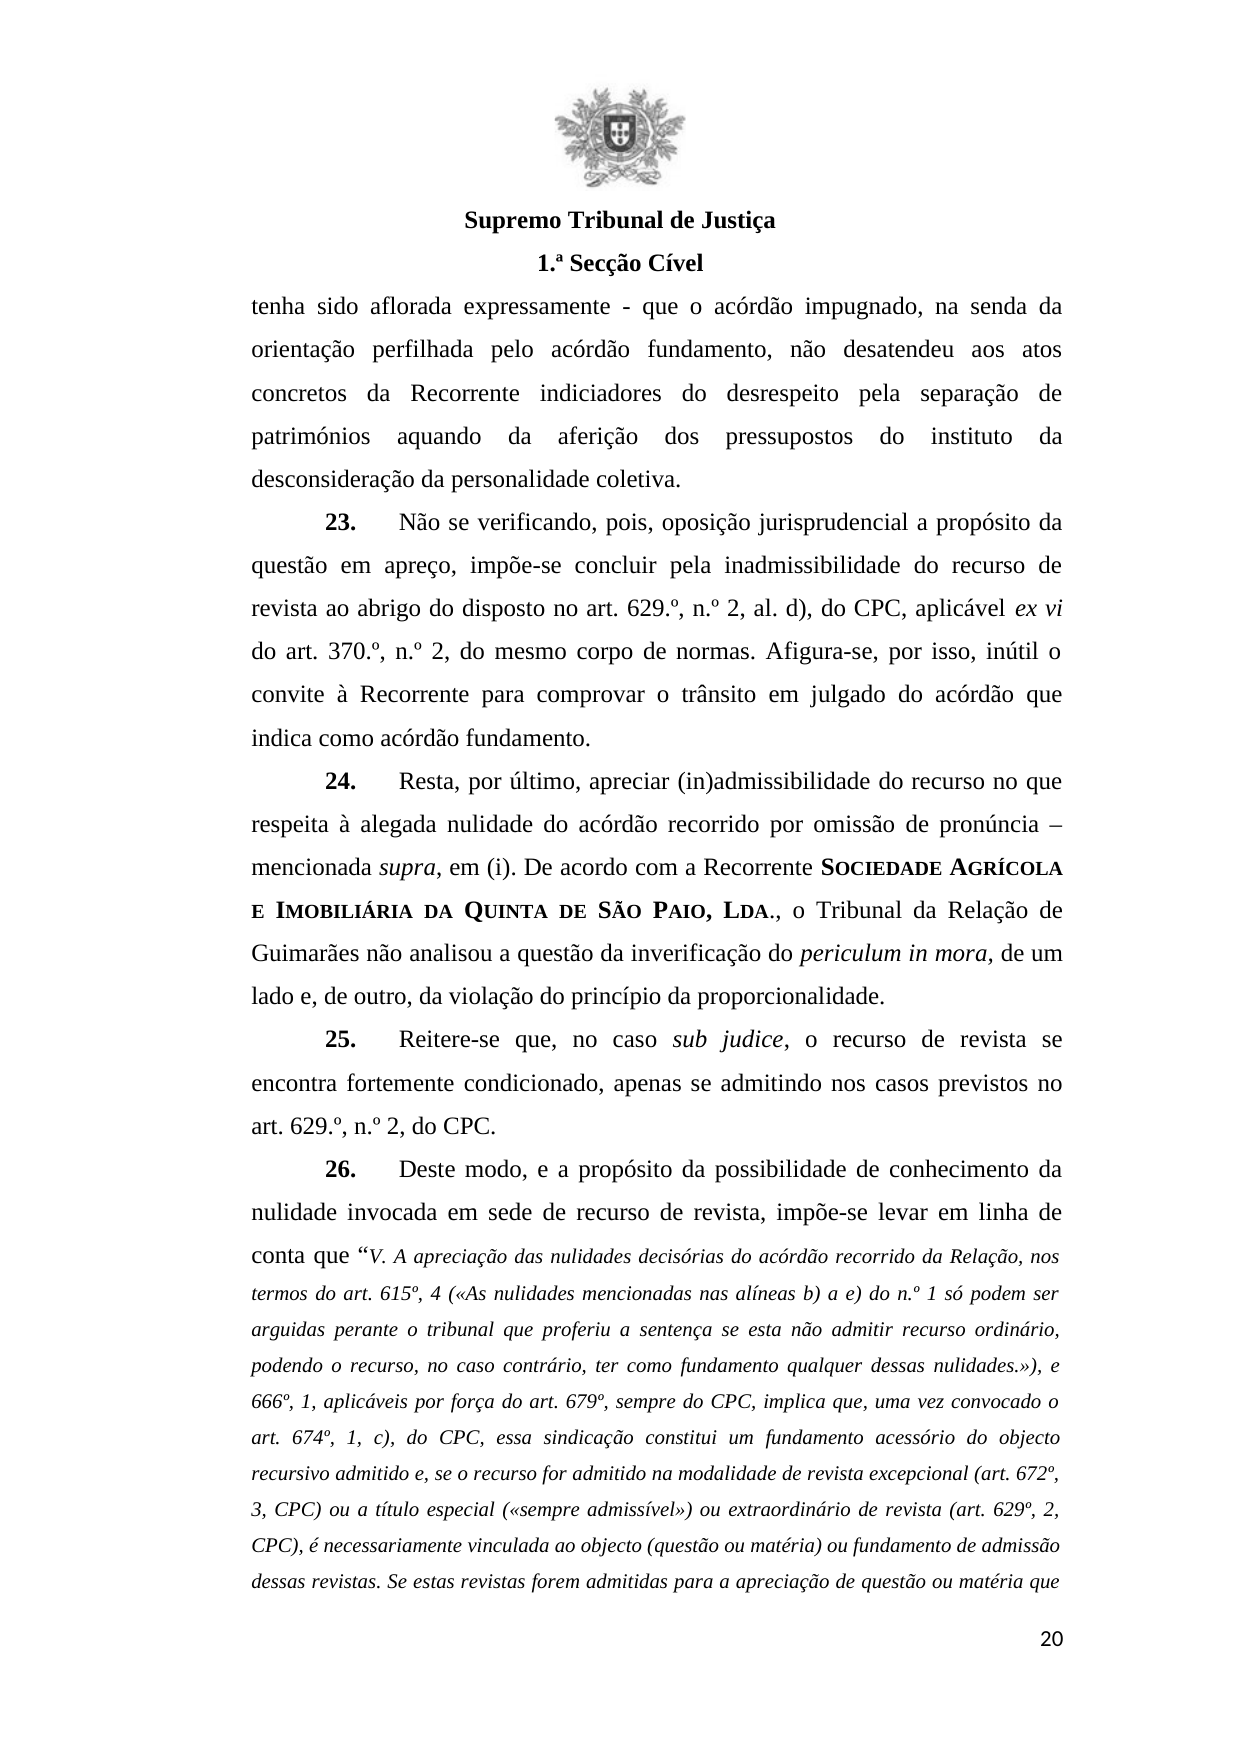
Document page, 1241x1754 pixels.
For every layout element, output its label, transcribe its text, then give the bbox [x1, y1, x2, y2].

picture [554, 73, 686, 191]
list Não se verificando, pois, oposição jurisprudencial a propósito da questão em apreço, impõe-se concluir pela inadmissibilidade do recurso de revista ao abrigo do disposto no art. 629.º, n.º 2, al. d), do CPC, aplicável ex vi do art. 370.º, n.º 2, do mesmo corpo de normas. Afigura-se, por isso, inútil o convite à Recorrente para comprovar o trânsito em julgado do acórdão que indica como acórdão fundamento. [251, 507, 1063, 751]
list Reitere-se que, no caso sub judice, o recurso de revista se encontra fortemente condicionado, apenas se admitindo nos casos previstos no art. 629.º, n.º 2, do CPC. [251, 1024, 1063, 1139]
list Resta, por último, apreciar (in)admissibilidade do recurso no que respeita à alegada nulidade do acórdão recorrido por omissão de pronúncia – mencionada supra, em (i). De acordo com a Recorrente Sociedade Agrícola e Imobiliária da Quinta de São Paio, Lda., o Tribunal da Relação de Guimarães não analisou a questão da inverificação do periculum in mora, de um lado e, de outro, da violação do princípio da proporcionalidade. [251, 766, 1063, 1010]
